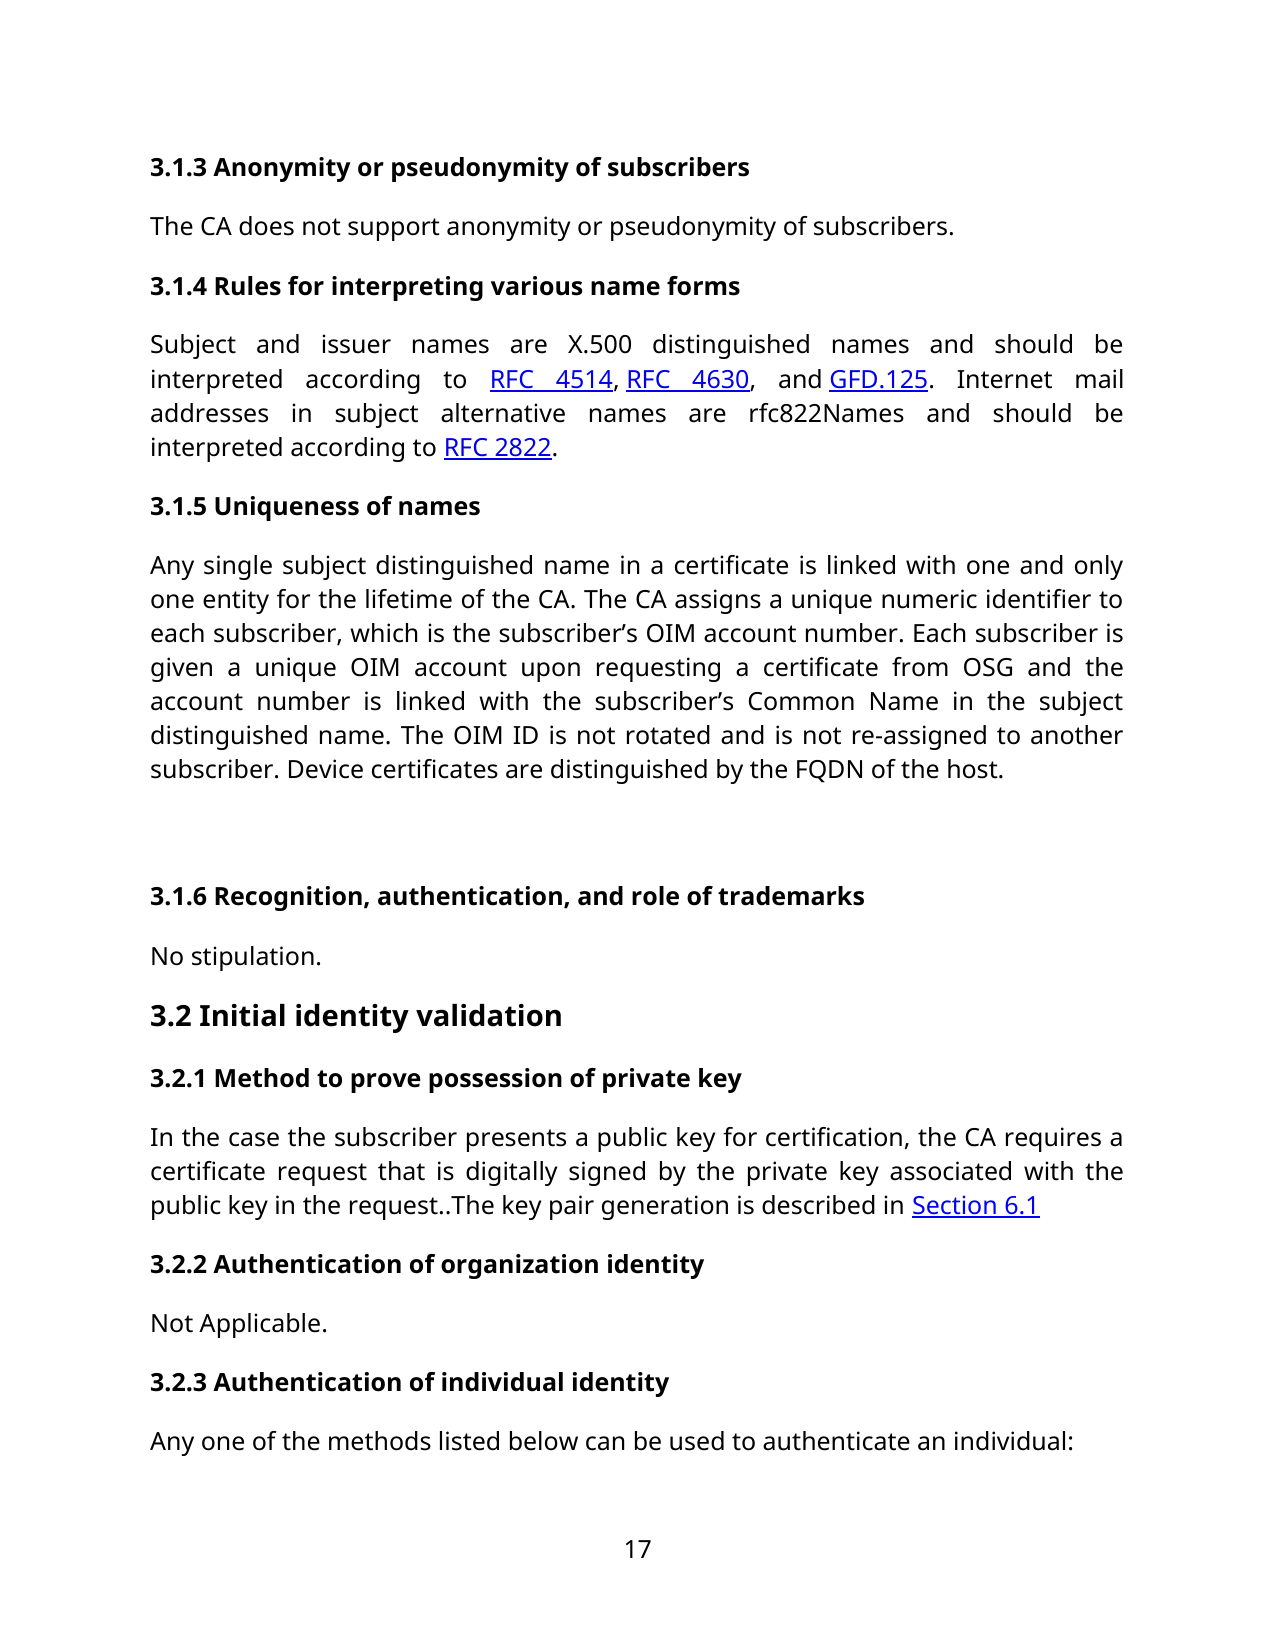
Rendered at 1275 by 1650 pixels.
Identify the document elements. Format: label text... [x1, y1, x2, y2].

text Any one of the methods listed below can be used to authenticate an individual: [150, 1424, 1125, 1458]
subtitle 3.2.2 Authentication of organization identity [150, 1247, 1125, 1281]
subtitle 3.1.3 Anonymity or pseudonymity of subscribers [150, 150, 1125, 184]
subtitle 3.2.3 Authentication of individual identity [150, 1365, 1125, 1399]
subtitle 3.2 Initial identity validation [150, 996, 1125, 1035]
subtitle 3.1.5 Uniqueness of names [150, 488, 1125, 522]
subtitle 3.1.4 Rules for interpreting various name forms [150, 268, 1125, 302]
text Any single subject distinguished name in a certificate is linked with one and only one entity for the lifetime of the CA. The CA assigns a unique numeric identifier to each subscriber, which is the subscriber’s OIM account number. Each subscriber is given a unique OIM account upon requesting a certificate from OSG and the account number is linked with the subscriber’s Common Name in the subject distinguished name. The OIM ID is not rotated and is not re-assigned to another subscriber. Device certificates are distinguished by the FQDN of the host. [150, 547, 1125, 786]
text Not Applicable. [150, 1306, 1125, 1340]
subtitle 3.2.1 Method to prove possession of private key [150, 1060, 1125, 1094]
text The CA does not support anonymity or pseudonymity of subscribers. [150, 209, 1125, 243]
text No stipulation. [150, 938, 1125, 972]
text Subject and issuer names are X.500 distinguished names and should be interpreted according to RFC 4514, RFC 4630, and GFD.125. Internet mail addresses in subject alternative names are rfc822Names and should be interpreted according to RFC 2822. [150, 327, 1125, 463]
text In the case the subscriber presents a public key for certification, the CA requires a certificate request that is digitally signed by the private key associated with the public key in the request..The key pair generation is described in Section 6.1 [150, 1119, 1125, 1222]
subtitle 3.1.6 Recognition, authentication, and role of trademarks [150, 879, 1125, 913]
